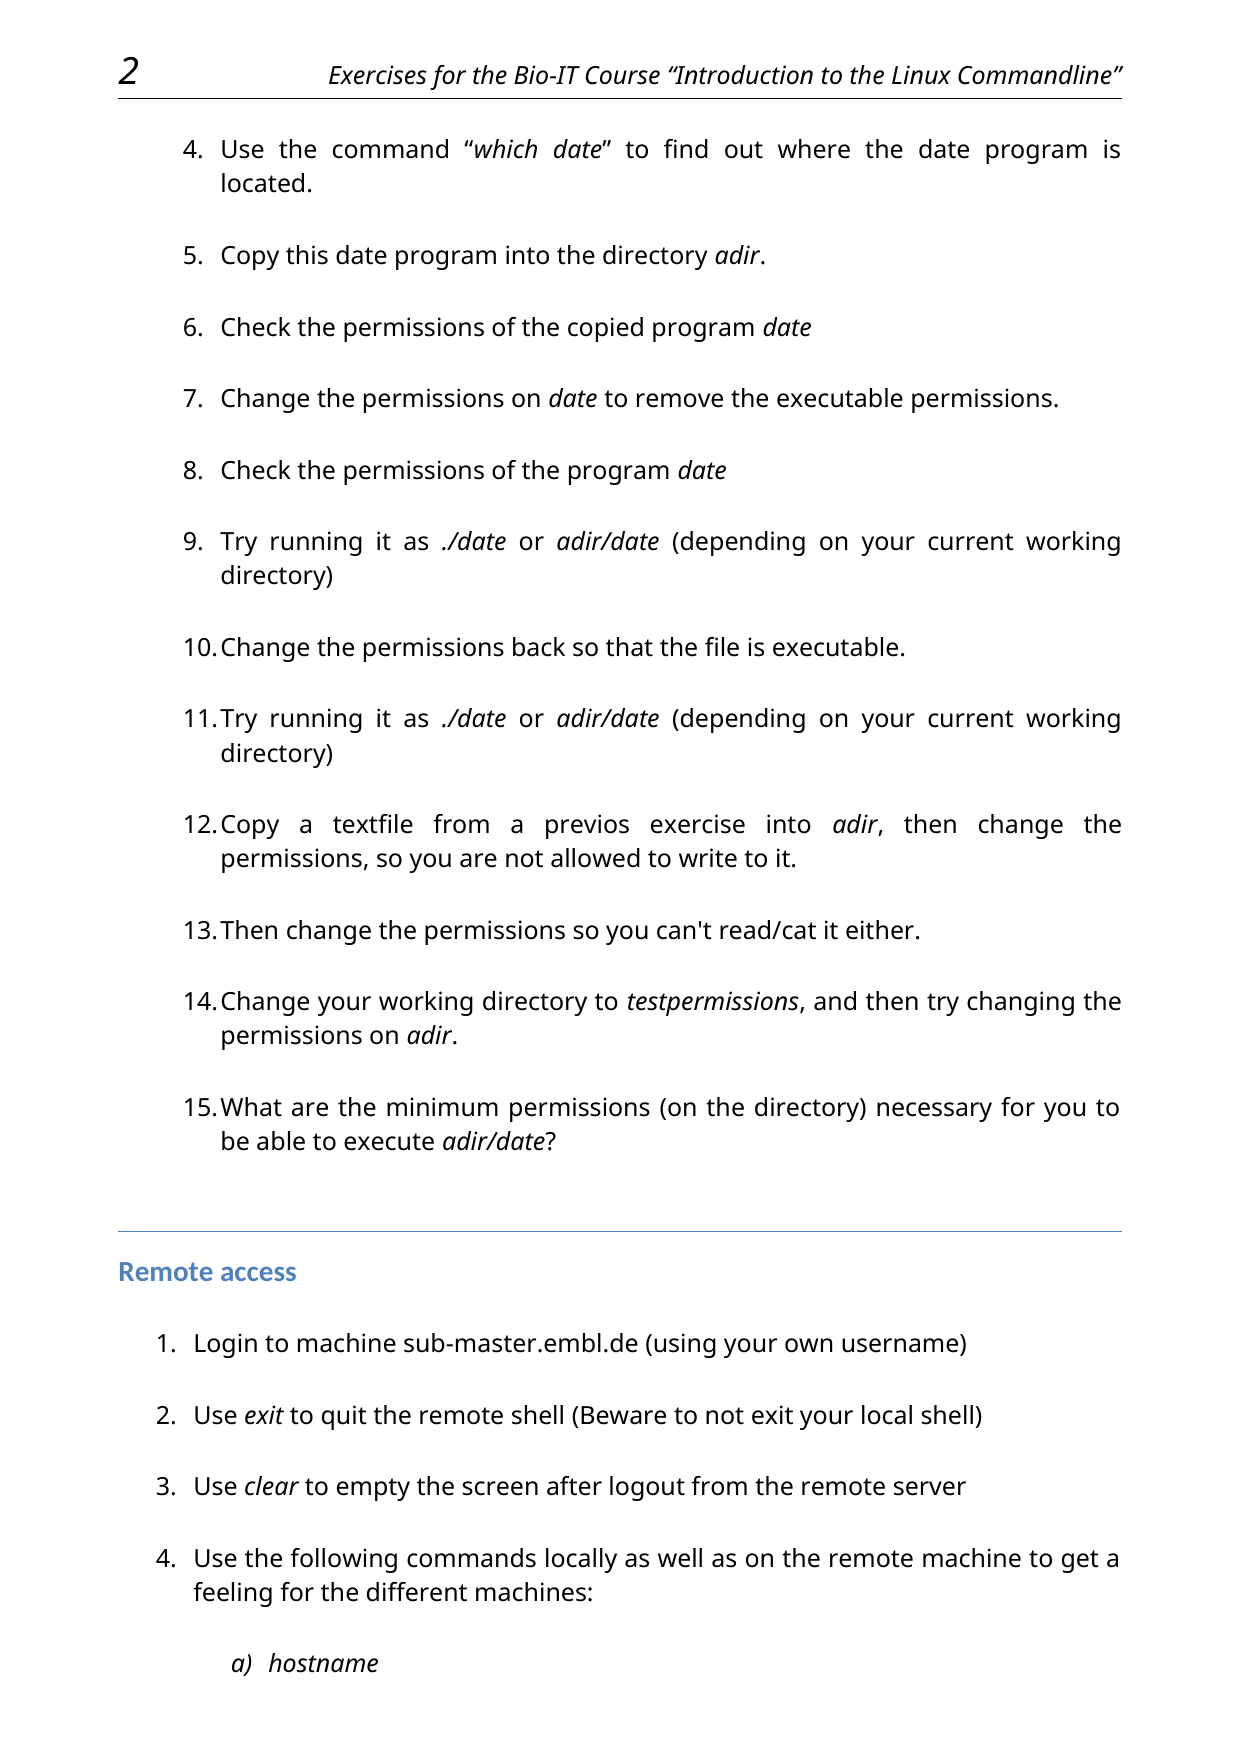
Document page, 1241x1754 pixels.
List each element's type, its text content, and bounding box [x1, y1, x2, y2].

subtitle Login to machine sub-master.embl.de (using your own username) [156, 1326, 1122, 1360]
subtitle What are the minimum permissions (on the directory) necessary for you to be able to execute adir/date? [183, 1089, 1122, 1158]
subtitle Change the permissions on date to remove the executable permissions. [183, 381, 1122, 415]
subtitle Check the permissions of the copied program date [183, 309, 1122, 343]
subtitle Try running it as ./date or adir/date (depending on your current working directory) [183, 524, 1122, 592]
subtitle Change the permissions back so that the file is executable. [183, 629, 1122, 664]
subtitle Use exit to quit the remote shell (Beware to not exit your local shell) [156, 1397, 1122, 1431]
subtitle Use the command “which date” to find out where the date program is located. [183, 132, 1122, 200]
subtitle Use the following commands locally as well as on the remote machine to get a feeling for the different machines: [156, 1541, 1122, 1609]
subtitle Check the permissions of the program date [183, 452, 1122, 486]
subtitle Try running it as ./date or adir/date (depending on your current working directory) [183, 701, 1122, 769]
subtitle Copy a textfile from a previos exercise into adir, then change the permissions, so you are not allowed to write to it. [183, 807, 1122, 875]
subtitle Copy this date program into the directory adir. [183, 238, 1122, 272]
subtitle hostname [231, 1646, 1122, 1680]
subtitle Remote access [118, 1253, 1122, 1288]
subtitle Use clear to empty the screen after logout from the remote server [156, 1469, 1122, 1503]
subtitle Then change the permissions so you can't read/cat it either. [183, 912, 1122, 946]
subtitle Change your working directory to testpermissions, and then try changing the permissions on adir. [183, 984, 1122, 1052]
